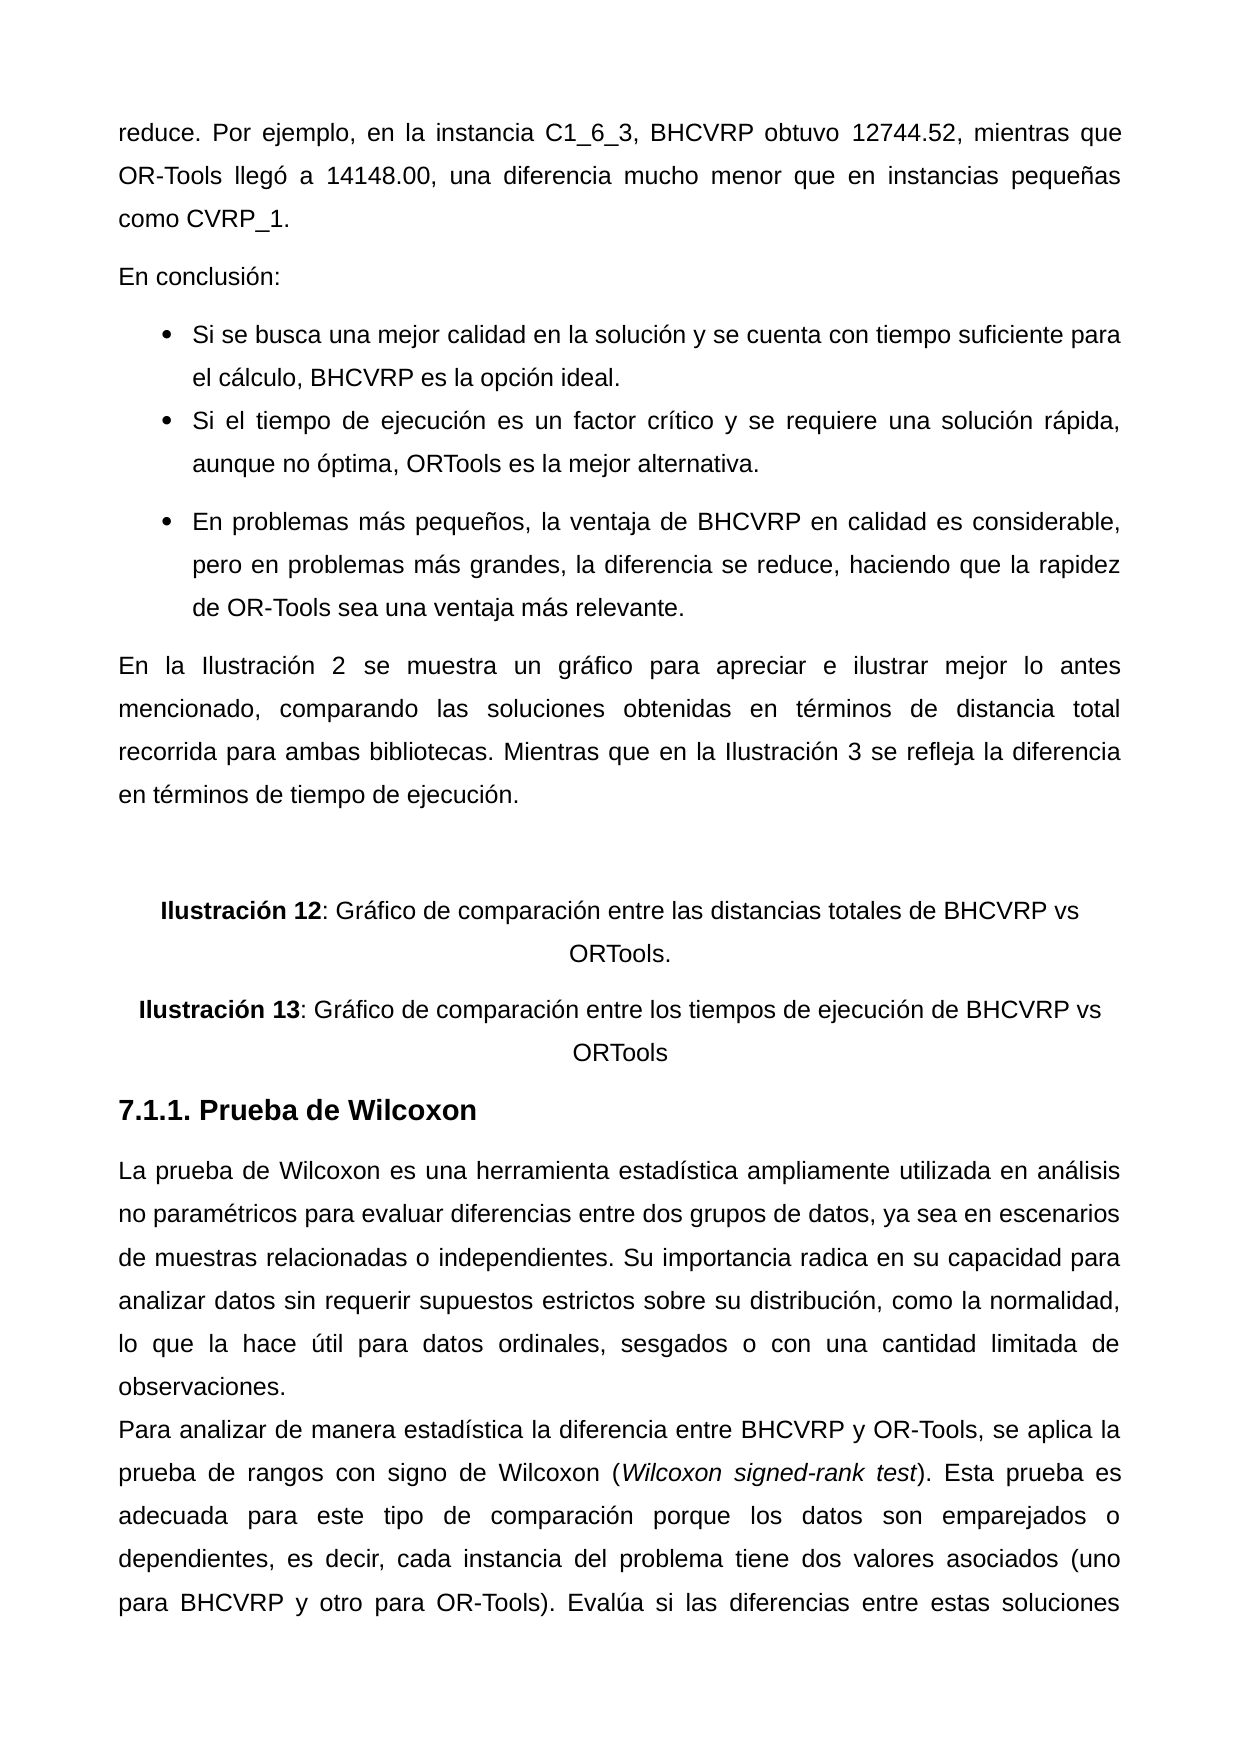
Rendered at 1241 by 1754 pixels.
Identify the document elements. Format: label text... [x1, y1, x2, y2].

text En conclusión: [118, 262, 1122, 291]
list Si el tiempo de ejecución es un factor crítico y se requiere una solución rápida, aunque no óptima, ORTools es la mejor alternativa. [162, 406, 1122, 478]
list Si se busca una mejor calidad en la solución y se cuenta con tiempo suficiente para el cálculo, BHCVRP es la opción ideal. [162, 320, 1122, 392]
list En problemas más pequeños, la ventaja de BHCVRP en calidad es considerable, pero en problemas más grandes, la diferencia se reduce, haciendo que la rapidez de OR-Tools sea una ventaja más relevante. [162, 507, 1122, 622]
text En la Ilustración 2 se muestra un gráfico para apreciar e ilustrar mejor lo antes mencionado, comparando las soluciones obtenidas en términos de distancia total recorrida para ambas bibliotecas. Mientras que en la Ilustración 3 se refleja la diferencia en términos de tiempo de ejecución. [118, 651, 1122, 809]
text 7.1.1. Prueba de Wilcoxon [118, 1093, 1122, 1127]
text Ilustración 13: Gráfico de comparación entre los tiempos de ejecución de BHCVRP vs ORTools [118, 995, 1122, 1067]
text La prueba de Wilcoxon es una herramienta estadística ampliamente utilizada en análisis no paramétricos para evaluar diferencias entre dos grupos de datos, ya sea en escenarios de muestras relacionadas o independientes. Su importancia radica en su capacidad para analizar datos sin requerir supuestos estrictos sobre su distribución, como la normalidad, lo que la hace útil para datos ordinales, sesgados o con una cantidad limitada de observaciones. [118, 1156, 1122, 1401]
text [118, 1415, 1122, 1616]
text Ilustración 12: Gráfico de comparación entre las distancias totales de BHCVRP vs ORTools. [118, 896, 1122, 968]
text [118, 118, 1122, 233]
